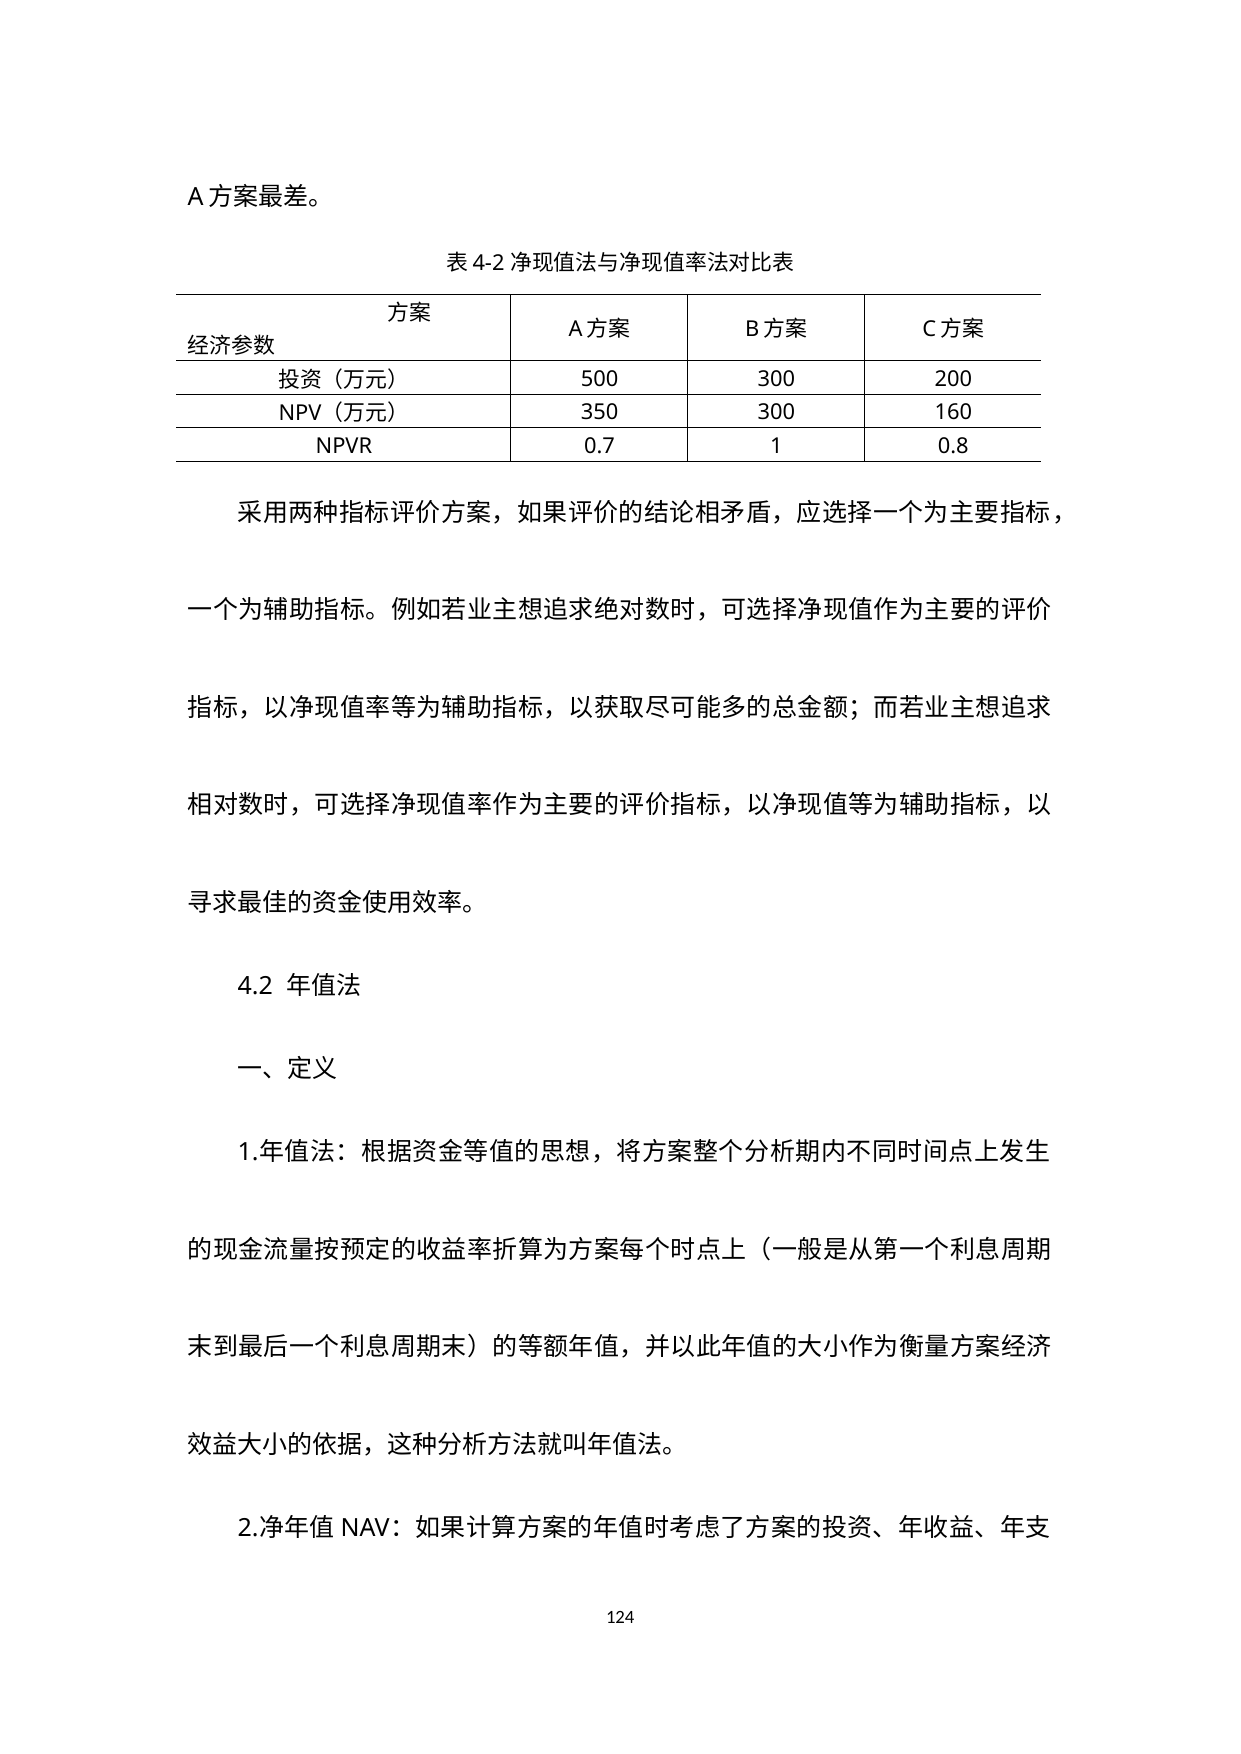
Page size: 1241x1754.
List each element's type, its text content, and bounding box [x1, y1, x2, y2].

table_cell 投资（万元） [176, 361, 510, 394]
text 一、定义 [187, 1034, 1053, 1099]
table_cell 0.7 [511, 428, 687, 461]
table_cell 300 [688, 395, 864, 427]
table_cell 0.8 [865, 428, 1041, 461]
table_header B方案 [688, 295, 864, 360]
table_cell NPVR [176, 428, 510, 461]
table_cell NPV（万元） [176, 395, 510, 427]
table_cell 350 [511, 395, 687, 427]
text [187, 162, 1053, 227]
table_header 方案 经济参数 [176, 295, 510, 360]
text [187, 1493, 1053, 1558]
text 采用两种指标评价方案，如果评价的结论相矛盾，应选择一个为主要指标，一个为辅助指标。例如若业主想追求绝对数时，可选择净现值作为主要的评价指标，以净现值率等为辅助指标，以获取尽可能多的总金额；而若业主想追求相对数时，可选择净现值率作为主要的评价指标，以净现值等为辅助指标，以寻求最佳的资金使用效率。 [187, 478, 1053, 933]
table_header C方案 [865, 295, 1041, 360]
table_cell 1 [688, 428, 864, 461]
table_header A方案 [511, 295, 687, 360]
table_cell 300 [688, 361, 864, 394]
text 1.年值法：根据资金等值的思想，将方案整个分析期内不同时间点上发生的现金流量按预定的收益率折算为方案每个时点上（一般是从第一个利息周期末到最后一个利息周期末）的等额年值，并以此年值的大小作为衡量方案经济效益大小的依据，这种分析方法就叫年值法。 [187, 1117, 1053, 1475]
table_cell 200 [865, 361, 1041, 394]
table_cell 500 [511, 361, 687, 394]
text 表4-2 净现值法与净现值率法对比表 [187, 245, 1053, 278]
text 4.2 年值法 [187, 951, 1053, 1016]
table_cell 160 [865, 395, 1041, 427]
